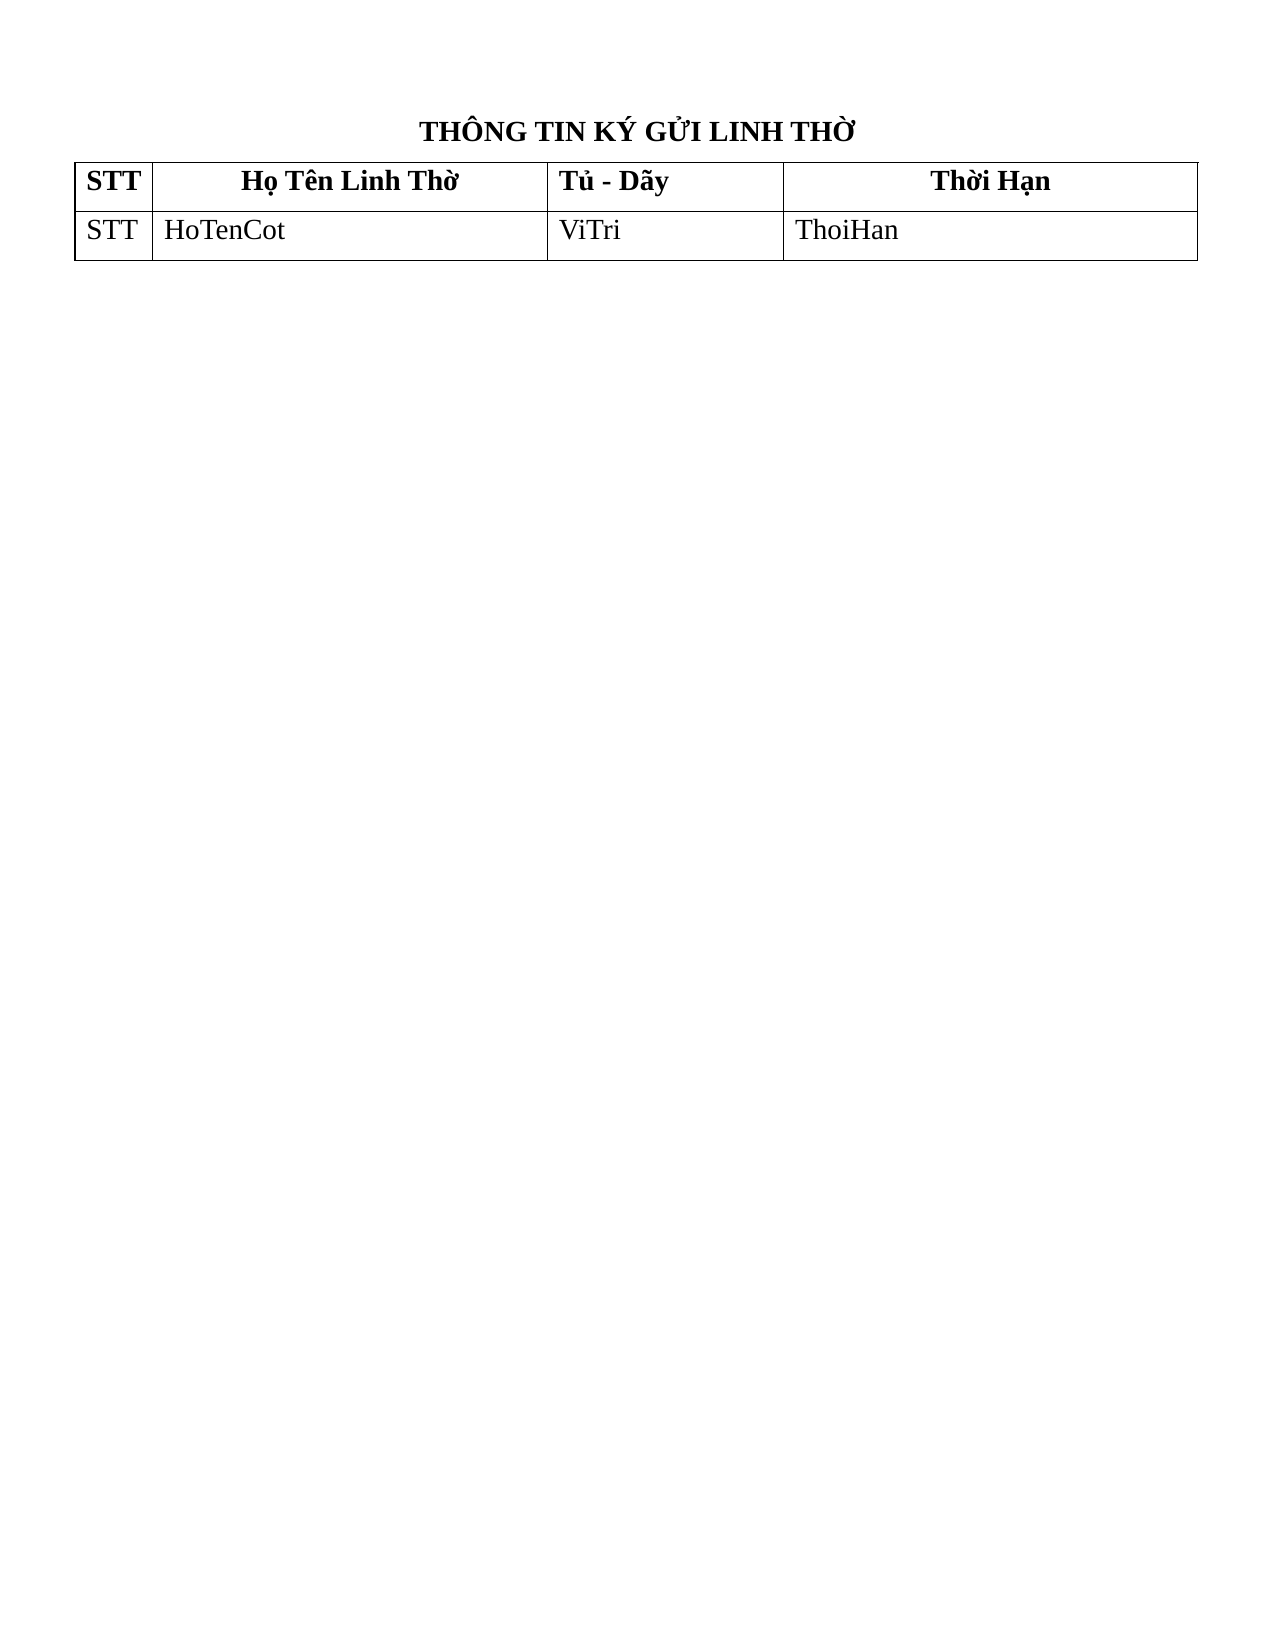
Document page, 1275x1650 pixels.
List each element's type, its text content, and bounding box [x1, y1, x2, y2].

table_cell Tủ - Dãy [548, 163, 783, 211]
table_header THÔNG TIN KÝ GỬI LINH THỜ [75, 114, 1199, 162]
table_cell Họ Tên Linh Thờ [153, 163, 547, 211]
table_cell STT [76, 163, 152, 211]
table_cell Thời Hạn [784, 163, 1197, 211]
